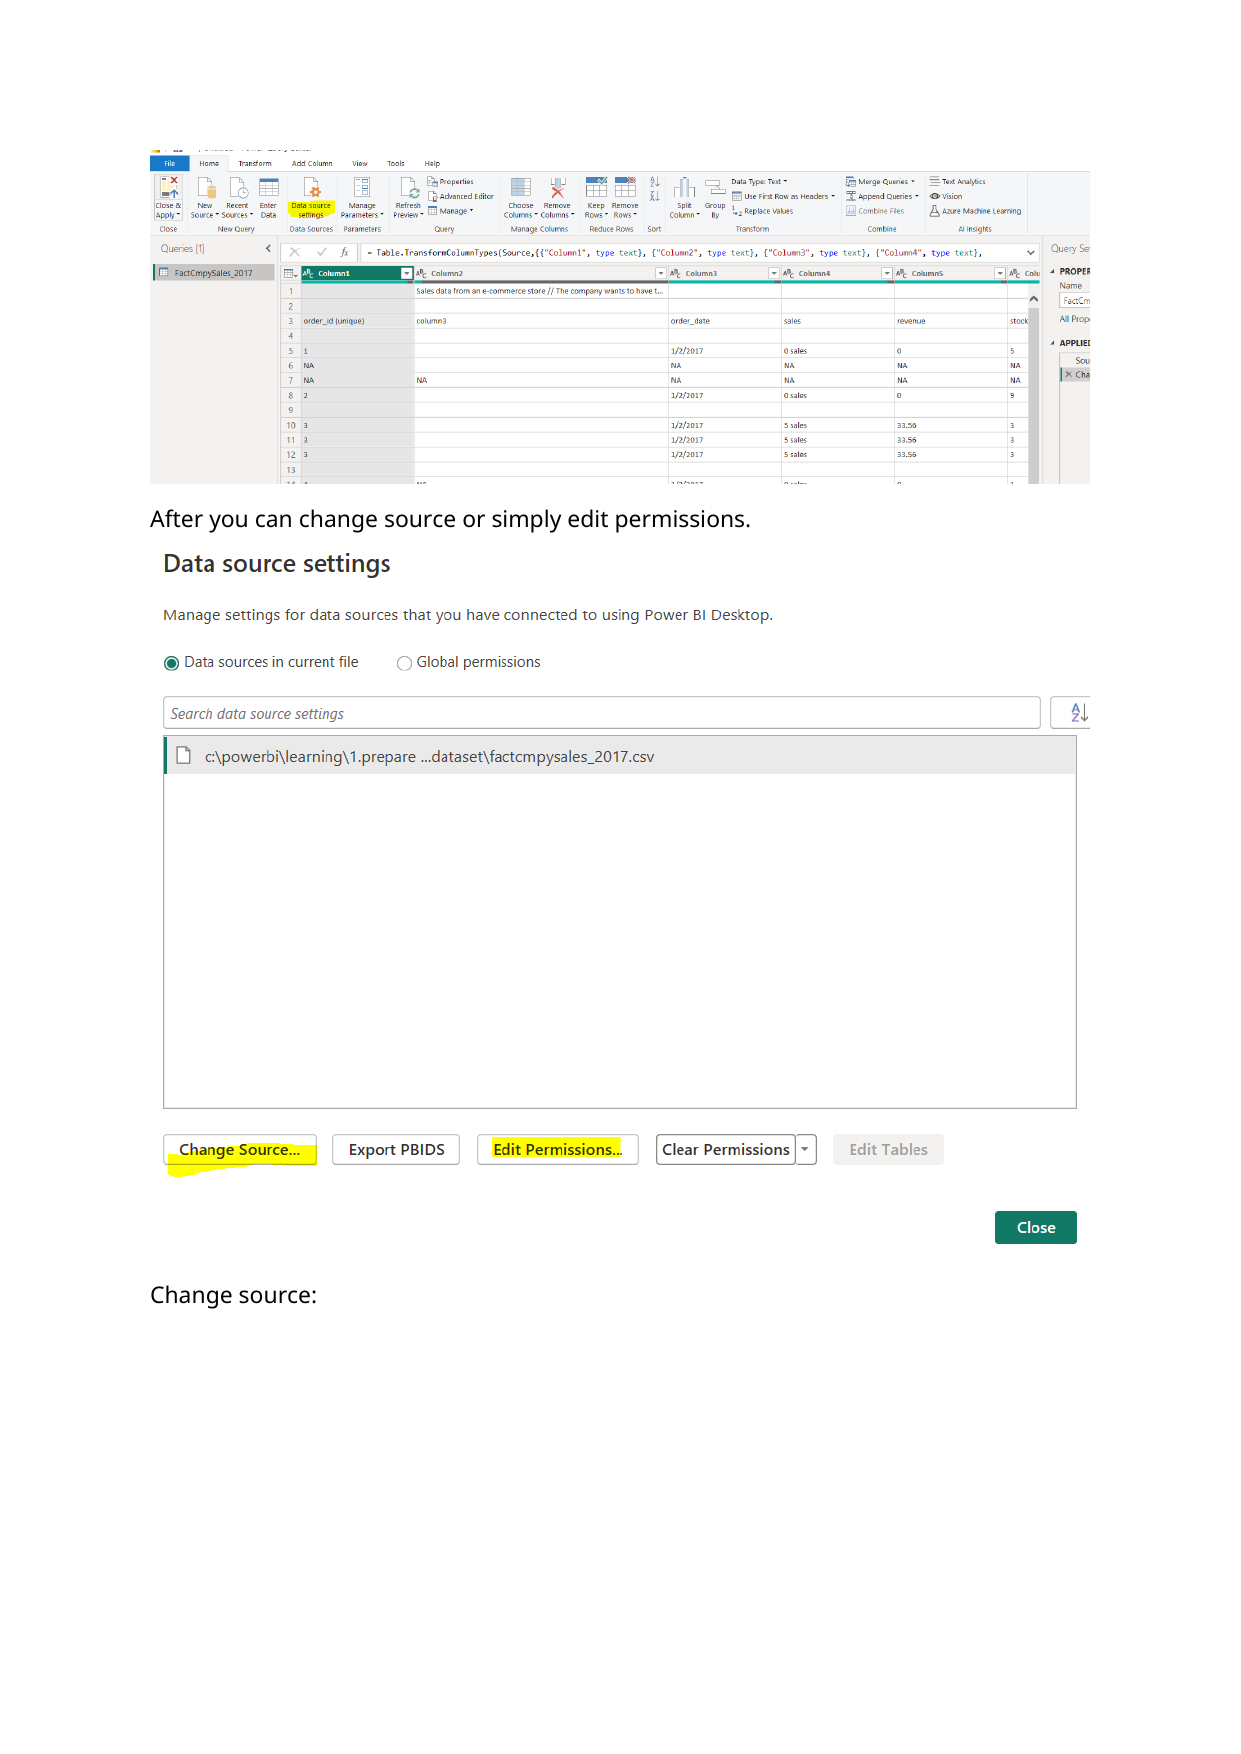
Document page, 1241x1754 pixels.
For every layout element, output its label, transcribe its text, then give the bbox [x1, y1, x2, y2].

picture [150, 553, 1091, 1260]
text After you can change source or simply edit permissions. [150, 503, 1090, 534]
picture [150, 150, 1091, 484]
text Change source: [150, 1279, 1090, 1310]
